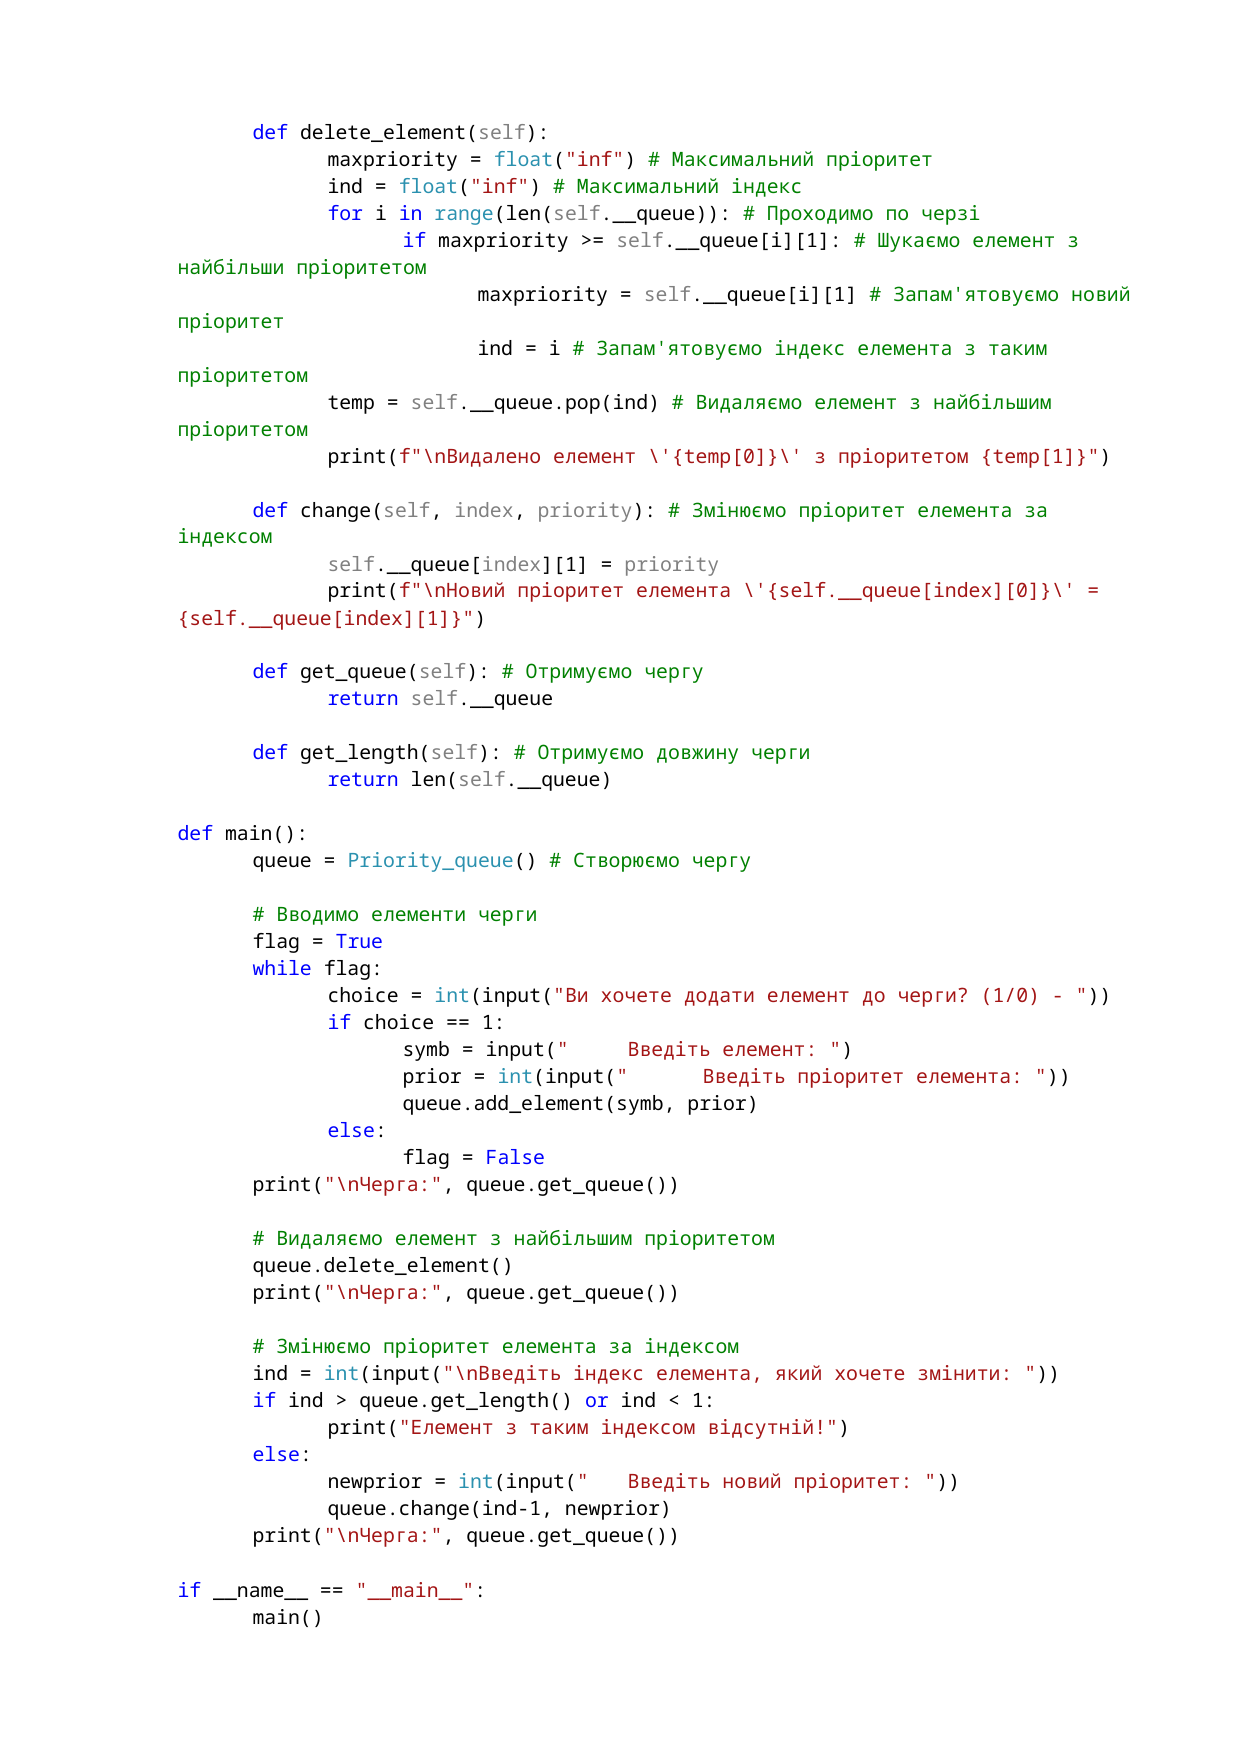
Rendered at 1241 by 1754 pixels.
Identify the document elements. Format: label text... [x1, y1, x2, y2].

text for i in range(len(self.__queue)): # Проходимо по черзі [177, 199, 1152, 226]
text maxpriority = float("inf") # Максимальний пріоритет [177, 145, 1152, 172]
text if __name__ == "__main__": [177, 1576, 1152, 1603]
text temp = self.__queue.pop(ind) # Видаляємо елемент з найбільшим пріоритетом [177, 388, 1152, 442]
text symb = input(" Введіть елемент: ") [177, 1035, 1152, 1062]
text def delete_element(self): [177, 118, 1152, 145]
text flag = True [177, 927, 1152, 954]
text choice = int(input("Ви хочете додати елемент до черги? (1/0) - ")) [177, 981, 1152, 1008]
text flag = False [177, 1143, 1152, 1170]
text if maxpriority >= self.__queue[i][1]: # Шукаємо елемент з найбільши пріоритетом [177, 226, 1152, 280]
text ind = int(input("\nВведіть індекс елемента, який хочете змінити: ")) [177, 1359, 1152, 1386]
text queue = Priority_queue() # Створюємо чергу [177, 847, 1152, 873]
text queue.add_element(symb, prior) [177, 1089, 1152, 1116]
text print(f"\nВидалено елемент \'{temp[0]}\' з пріоритетом {temp[1]}") [177, 442, 1152, 469]
text print("\nЧерга:", queue.get_queue()) [177, 1278, 1152, 1305]
text else: [177, 1440, 1152, 1467]
text ind = float("inf") # Максимальний індекс [177, 172, 1152, 199]
text def change(self, index, priority): # Змінюємо пріоритет елемента за індексом [177, 496, 1152, 550]
text # Змінюємо пріоритет елемента за індексом [177, 1332, 1152, 1359]
text return len(self.__queue) [177, 766, 1152, 793]
text ind = i # Запам'ятовуємо індекс елемента з таким пріоритетом [177, 334, 1152, 388]
text print(f"\nНовий пріоритет елемента \'{self.__queue[index][0]}\' = {self.__queue[index][1]}") [177, 577, 1152, 631]
text # Вводимо елементи черги [177, 901, 1152, 927]
text # Видаляємо елемент з найбільшим пріоритетом [177, 1224, 1152, 1251]
text queue.delete_element() [177, 1251, 1152, 1278]
text while flag: [177, 954, 1152, 981]
text if ind > queue.get_length() or ind < 1: [177, 1386, 1152, 1413]
text prior = int(input(" Введіть пріоритет елемента: ")) [177, 1062, 1152, 1089]
text self.__queue[index][1] = priority [177, 550, 1152, 577]
text main() [177, 1603, 1152, 1630]
text else: [177, 1116, 1152, 1143]
text newprior = int(input(" Введіть новий пріоритет: ")) [177, 1467, 1152, 1494]
text maxpriority = self.__queue[i][1] # Запам'ятовуємо новий пріоритет [177, 280, 1152, 334]
text if choice == 1: [177, 1008, 1152, 1035]
text def get_queue(self): # Отримуємо чергу [177, 658, 1152, 685]
text print("\nЧерга:", queue.get_queue()) [177, 1521, 1152, 1548]
text queue.change(ind-1, newprior) [177, 1494, 1152, 1521]
text print("\nЧерга:", queue.get_queue()) [177, 1170, 1152, 1197]
text def main(): [177, 819, 1152, 847]
text return self.__queue [177, 685, 1152, 712]
text def get_length(self): # Отримуємо довжину черги [177, 739, 1152, 766]
text print("Елемент з таким індексом відсутній!") [177, 1413, 1152, 1440]
